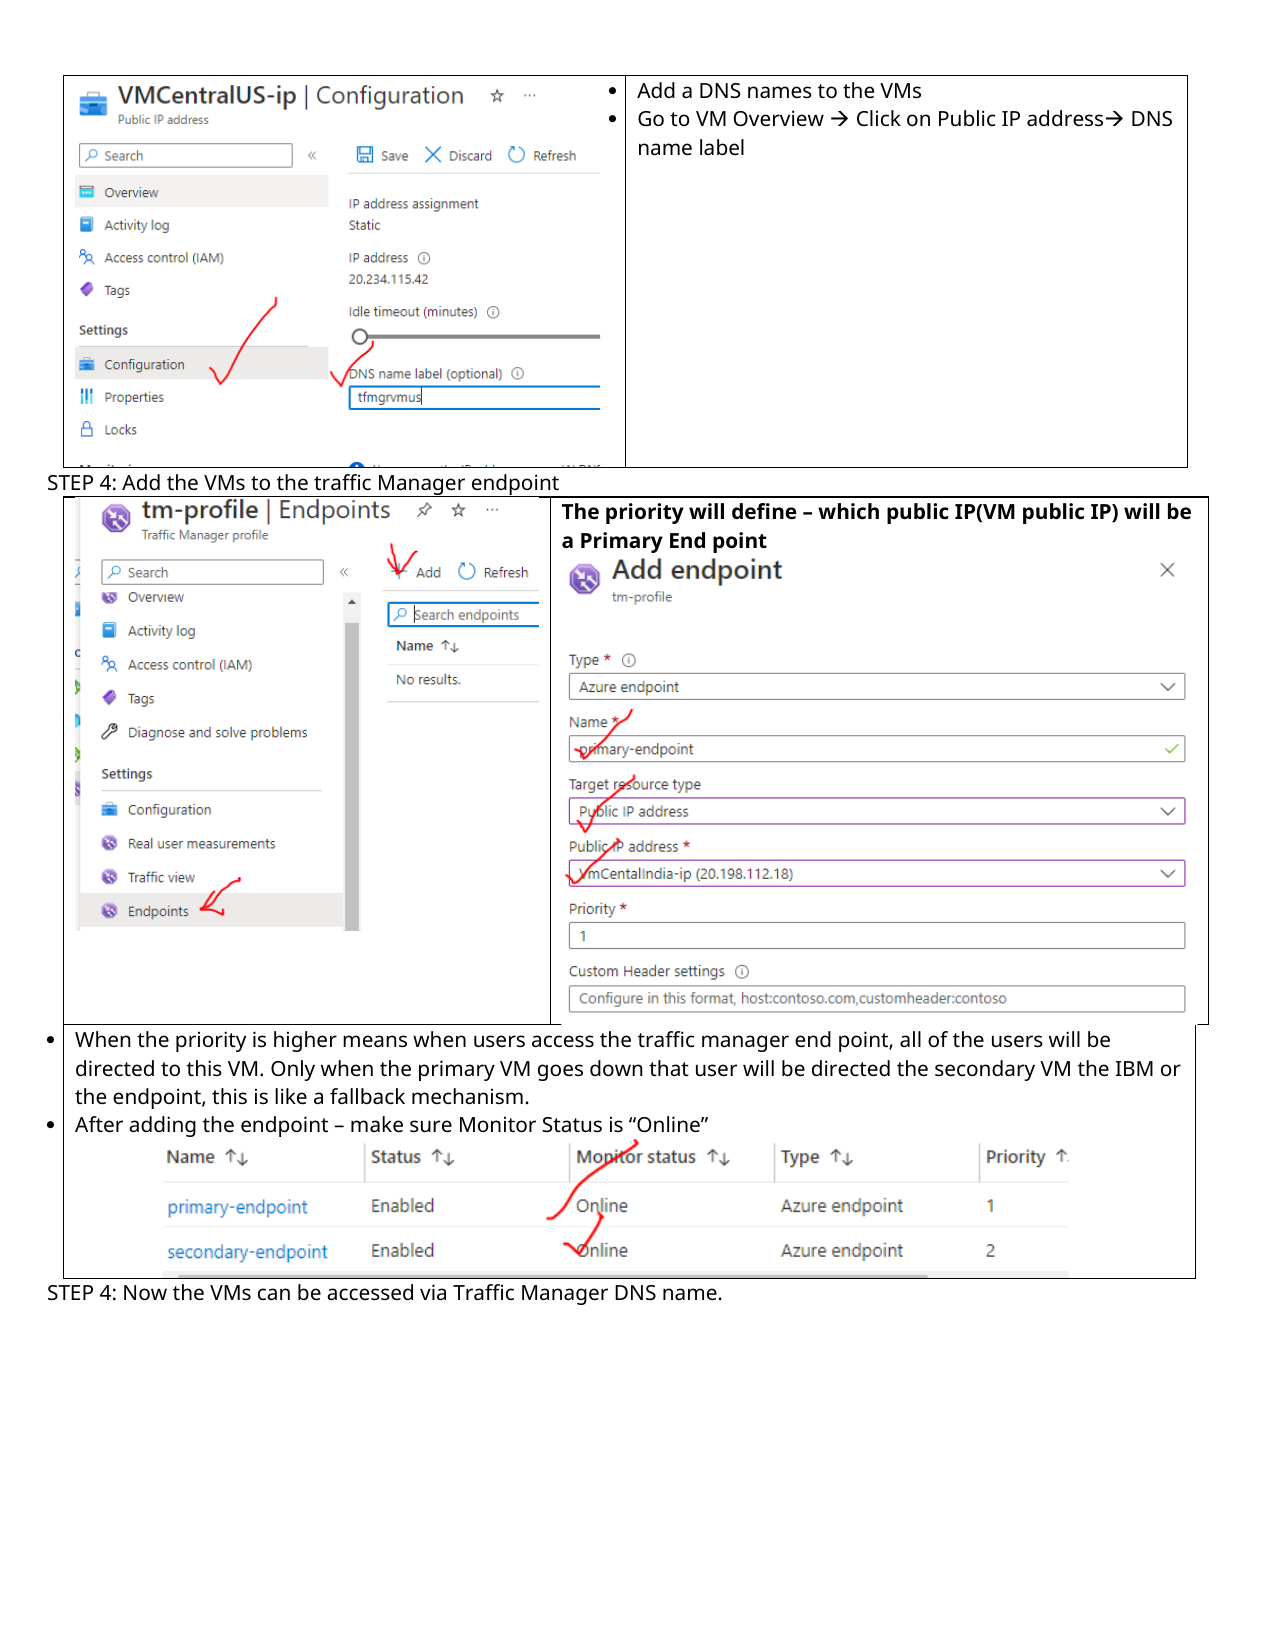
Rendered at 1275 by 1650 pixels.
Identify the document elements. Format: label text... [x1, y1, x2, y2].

text STEP 4: Now the VMs can be accessed via Traffic Manager DNS name. [47, 1278, 1200, 1307]
picture [162, 1139, 1069, 1278]
table_cell [64, 76, 75, 467]
text STEP 4: Add the VMs to the traffic Manager endpoint [47, 468, 1200, 496]
picture [75, 76, 600, 467]
table_header [64, 498, 550, 1024]
picture [75, 497, 539, 931]
table_cell When the priority is higher means when users access the traffic manager end point, all of the users will be directed to this VM. Only when the primary VM goes down that user will be directed the secondary VM the IBM or the endpoint, this is like a fallback mechanism. After adding the endpoint – make sure Monitor Status is “Online” [64, 1025, 1195, 1277]
picture [561, 554, 1198, 1025]
table_header The priority will define – which public IP(VM public IP) will be a Primary End point [551, 498, 1208, 1024]
table_cell [600, 76, 625, 467]
table_cell Add a DNS names to the VMs Go to VM Overview Click on Public IP address DNS name label [626, 76, 1187, 467]
